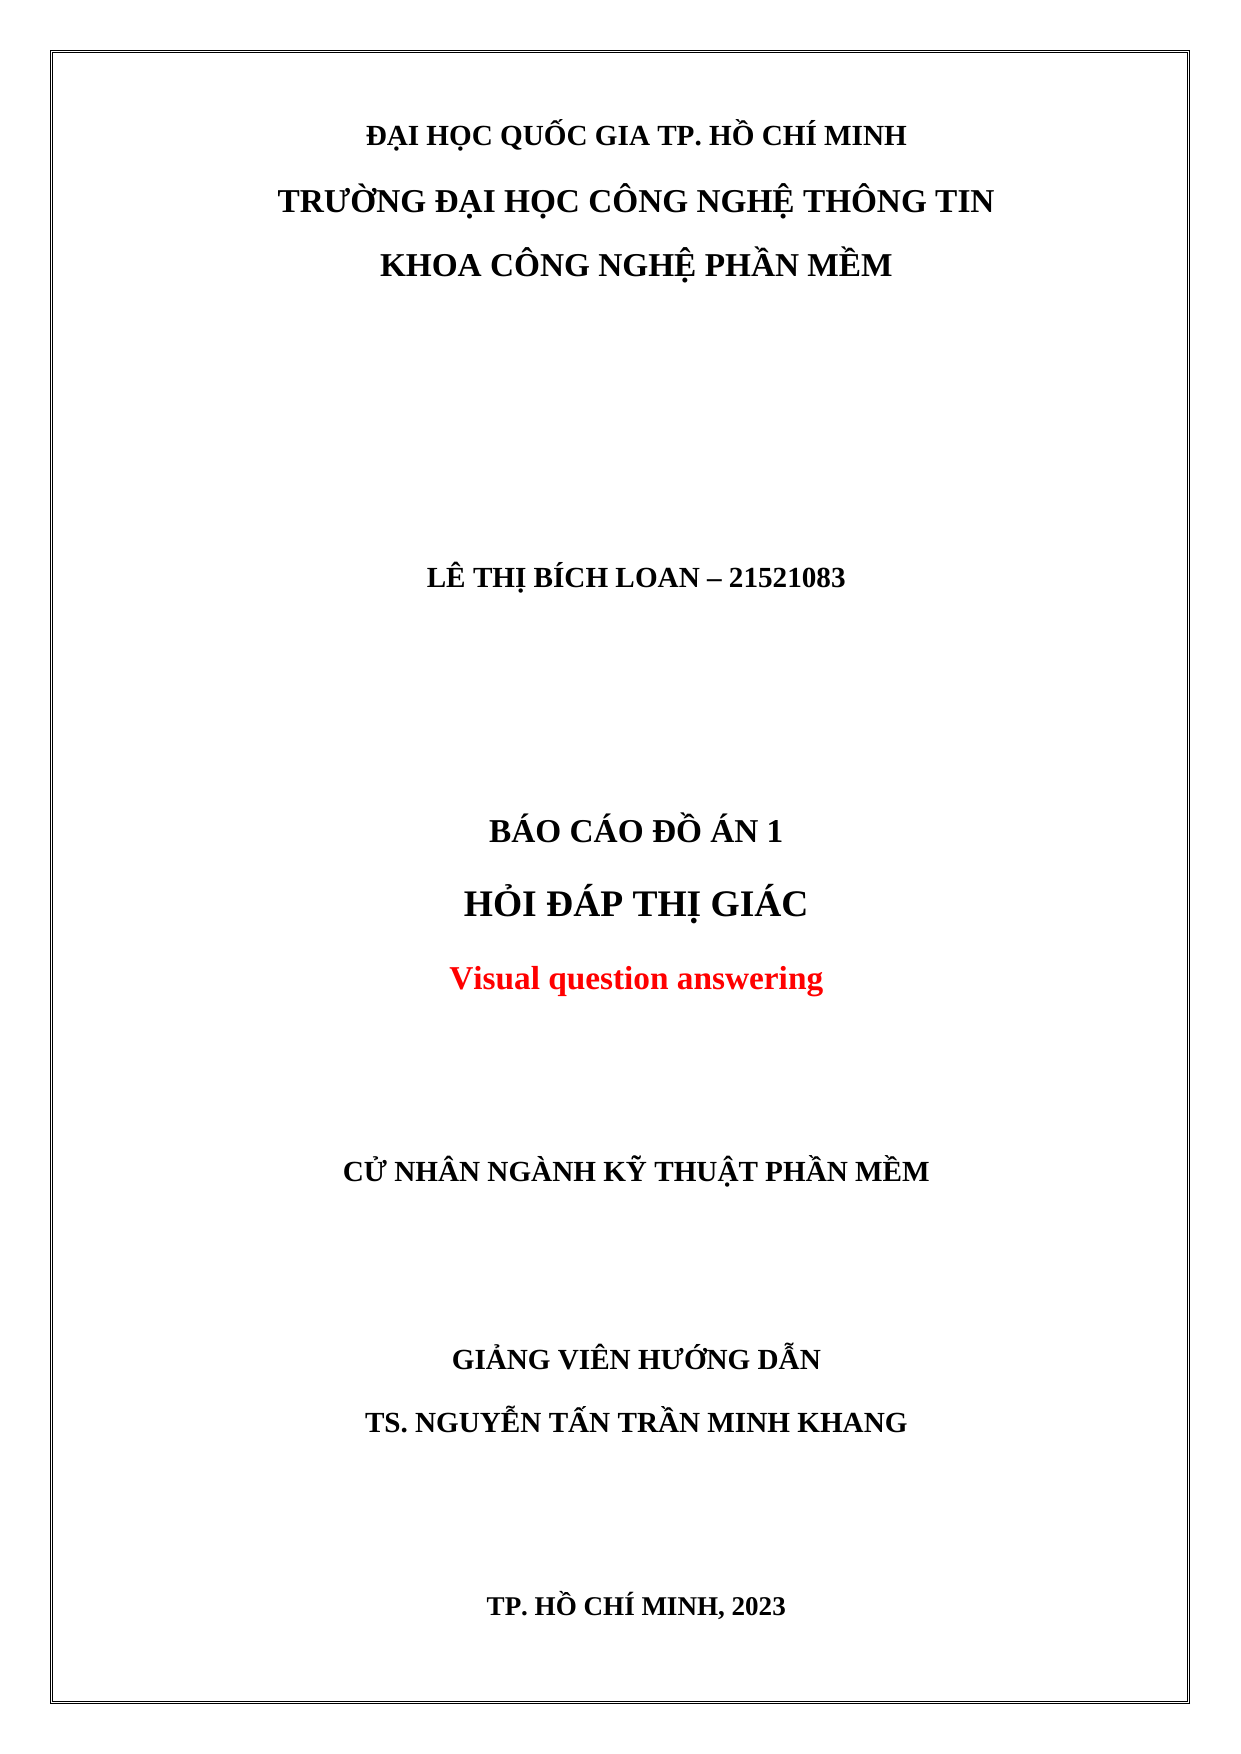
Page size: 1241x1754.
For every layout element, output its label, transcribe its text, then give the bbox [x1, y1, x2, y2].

text CỬ NHÂN NGÀNH KỸ THUẬT PHẦN MỀM [150, 1154, 1122, 1187]
text ĐẠI HỌC QUỐC GIA TP. HỒ CHÍ MINH [150, 118, 1122, 152]
text KHOA CÔNG NGHỆ PHẦN MỀM [150, 245, 1122, 283]
text LÊ THỊ BÍCH LOAN – 21521083 [150, 560, 1122, 593]
text Visual question answering [150, 958, 1122, 997]
text TRƯỜNG ĐẠI HỌC CÔNG NGHỆ THÔNG TIN [150, 181, 1122, 219]
text TP. HỒ CHÍ MINH, 2023 [150, 1590, 1122, 1621]
text TS. NGUYỄN TẤN TRẦN MINH KHANG [150, 1405, 1122, 1439]
text GIẢNG VIÊN HƯỚNG DẪN [150, 1342, 1122, 1376]
text BÁO CÁO ĐỒ ÁN 1 [150, 811, 1122, 849]
text HỎI ĐÁP THỊ GIÁC [150, 881, 1122, 924]
